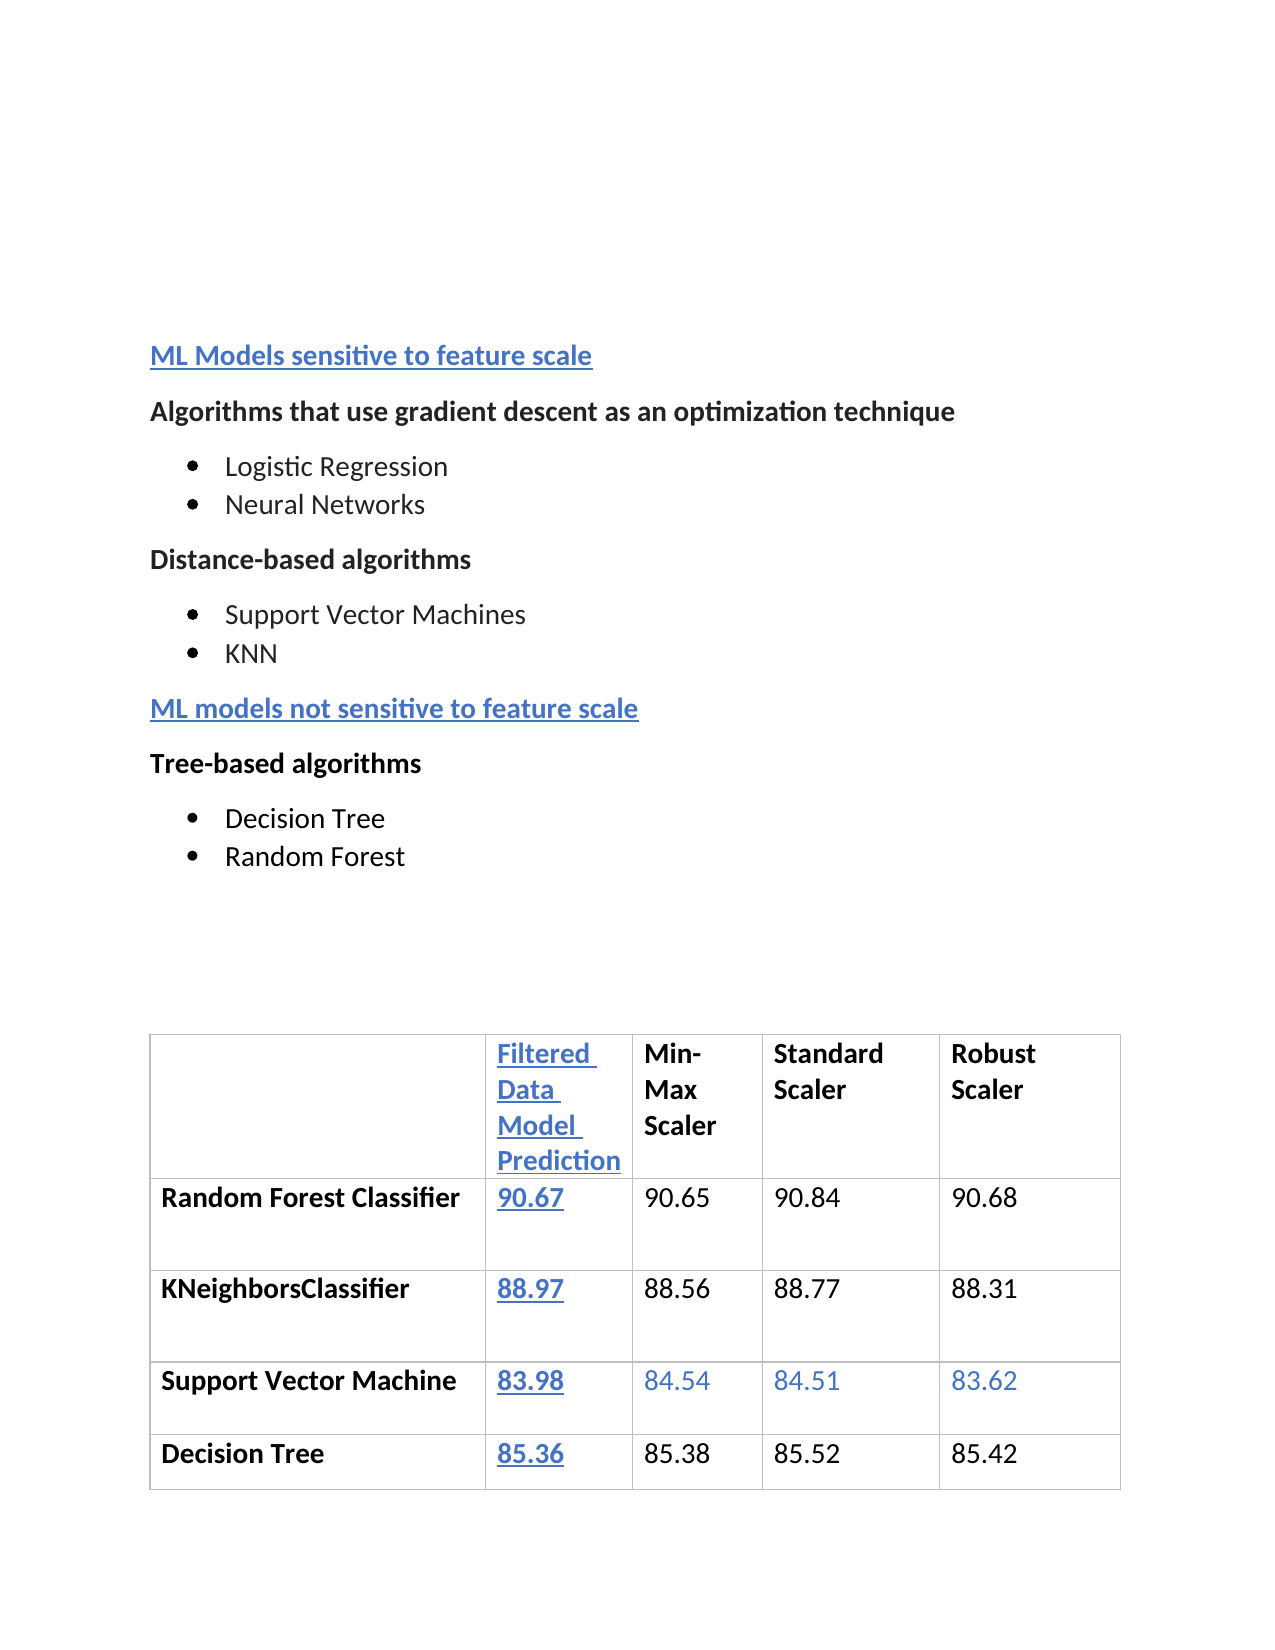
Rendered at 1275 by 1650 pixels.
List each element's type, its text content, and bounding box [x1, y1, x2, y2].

table_cell 83.62 [940, 1363, 1120, 1434]
table_header Standard Scaler [763, 1035, 939, 1178]
list KNN [187, 635, 1125, 670]
table_header Filtered Data Model Prediction [486, 1035, 632, 1178]
text Tree-based algorithms [150, 745, 1125, 781]
table_cell 85.36 [486, 1435, 632, 1489]
table_header [151, 1035, 485, 1178]
text ML models not sensitive to feature scale [150, 690, 1125, 726]
table_header Robust Scaler [940, 1035, 1120, 1178]
table_cell 83.98 [486, 1363, 632, 1434]
table_cell 90.68 [940, 1179, 1120, 1269]
table_cell 90.65 [633, 1179, 762, 1269]
list Random Forest [187, 838, 1125, 874]
text ML Models sensitive to feature scale [150, 337, 1125, 373]
table_cell Random Forest Classifier [151, 1179, 485, 1269]
table_cell 85.52 [763, 1435, 939, 1489]
list Support Vector Machines [187, 596, 1125, 632]
text Distance-based algorithms [150, 541, 1125, 577]
table_cell 84.51 [763, 1363, 939, 1434]
list Logistic Regression [187, 448, 1125, 483]
table_cell 88.31 [940, 1271, 1120, 1361]
table_cell 85.42 [940, 1435, 1120, 1489]
table_cell Support Vector Machine [151, 1363, 485, 1434]
table_cell 88.97 [486, 1271, 632, 1361]
table_cell 85.38 [633, 1435, 762, 1489]
table_header Min-Max Scaler [633, 1035, 762, 1178]
table_cell 88.56 [633, 1271, 762, 1361]
table_cell 84.54 [633, 1363, 762, 1434]
table_cell Decision Tree [151, 1435, 485, 1489]
list Neural Networks [187, 486, 1125, 522]
table_cell 88.77 [763, 1271, 939, 1361]
text Algorithms that use gradient descent as an optimization technique [150, 393, 1125, 428]
list Decision Tree [187, 800, 1125, 836]
table_cell 90.84 [763, 1179, 939, 1269]
table_cell KNeighborsClassifier [151, 1271, 485, 1361]
table_cell 90.67 [486, 1179, 632, 1269]
